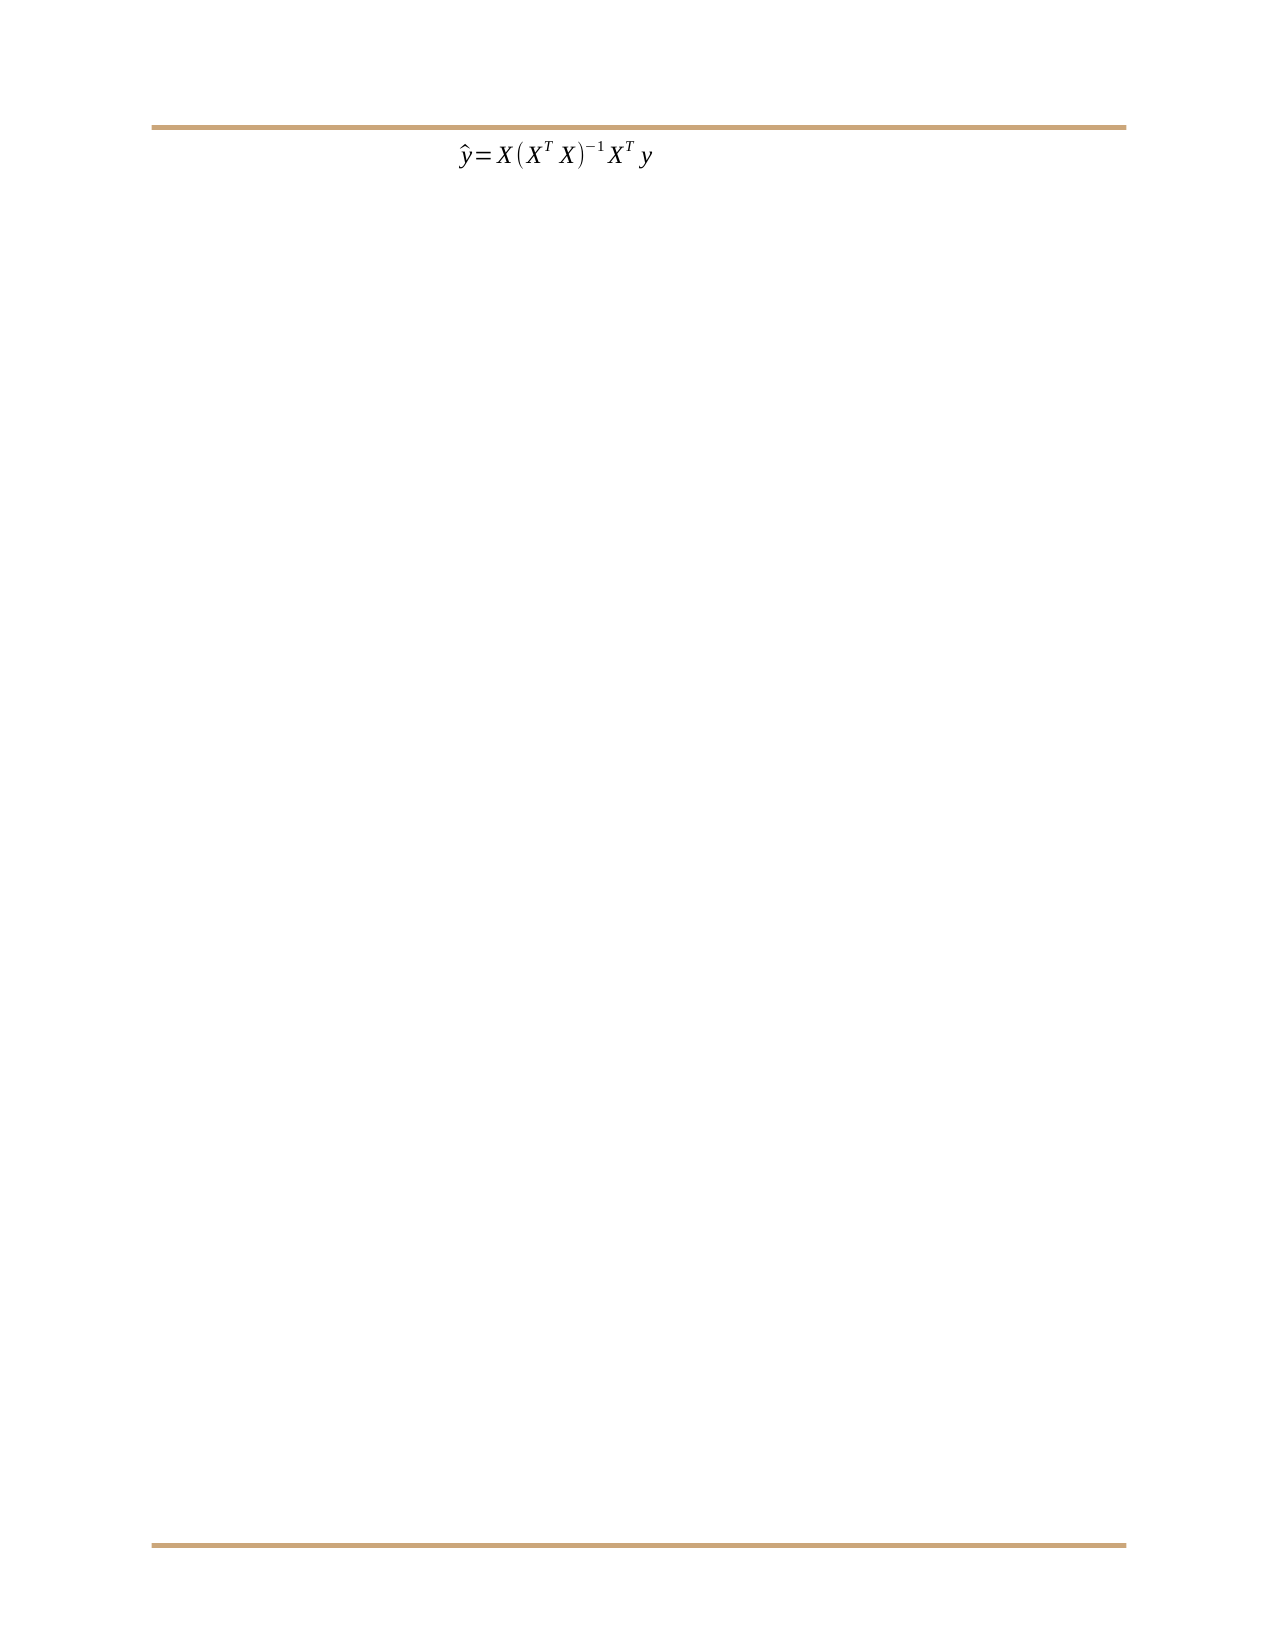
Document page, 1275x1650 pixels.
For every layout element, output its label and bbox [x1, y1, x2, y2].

picture [151, 125, 1127, 130]
picture [151, 1543, 1127, 1548]
